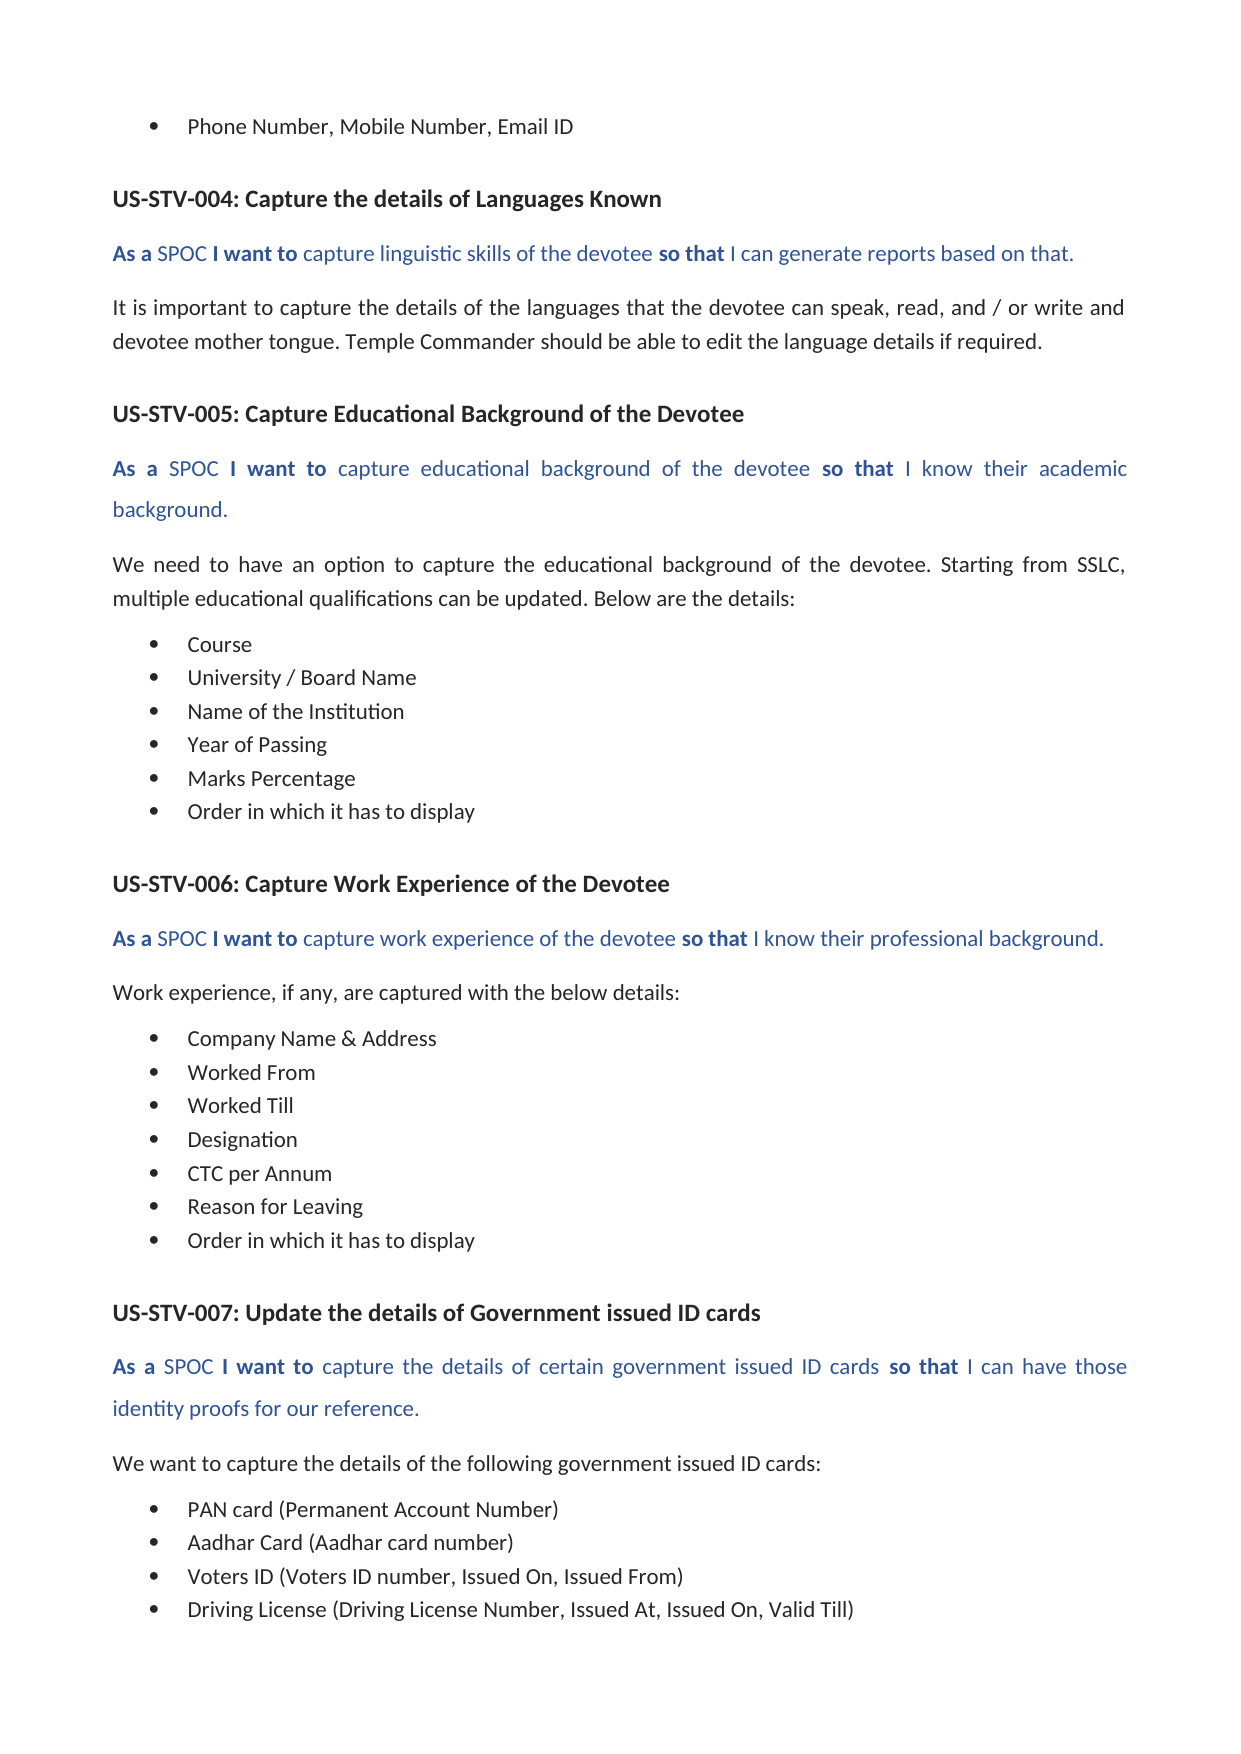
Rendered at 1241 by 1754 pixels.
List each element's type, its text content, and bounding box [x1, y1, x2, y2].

list PAN card (Permanent Account Number) [150, 1495, 1128, 1523]
list Worked Till [150, 1092, 1128, 1119]
text As a SPOC I want to capture educational background of the devotee so that I know their academic background. [112, 454, 1128, 524]
list Voters ID (Voters ID number, Issued On, Issued From) [150, 1562, 1128, 1590]
text As a SPOC I want to capture the details of certain government issued ID cards so that I can have those identity proofs for our reference. [112, 1352, 1128, 1422]
list Order in which it has to display [150, 797, 1128, 825]
list Year of Passing [150, 730, 1128, 758]
list Order in which it has to display [150, 1226, 1128, 1254]
list Phone Number, Mobile Number, Email ID [150, 112, 1128, 141]
subtitle US-STV-004: Capture the details of Languages Known [112, 183, 1128, 214]
text It is important to capture the details of the languages that the devotee can speak, read, and / or write and devotee mother tongue. Temple Commander should be able to edit the language details if required. [112, 293, 1128, 355]
subtitle US-STV-005: Capture Educational Background of the Devotee [112, 398, 1128, 429]
list CTC per Annum [150, 1159, 1128, 1187]
list Designation [150, 1125, 1128, 1153]
text We need to have an option to capture the educational background of the devotee. Starting from SSLC, multiple educational qualifications can be updated. Below are the details: [112, 550, 1128, 612]
list Name of the Institution [150, 697, 1128, 725]
subtitle US-STV-007: Update the details of Government issued ID cards [112, 1297, 1128, 1327]
list Aadhar Card (Aadhar card number) [150, 1528, 1128, 1556]
list Driving License (Driving License Number, Issued At, Issued On, Valid Till) [150, 1595, 1128, 1623]
list Reason for Leaving [150, 1192, 1128, 1220]
list Course [150, 630, 1128, 658]
list Worked From [150, 1058, 1128, 1086]
text We want to capture the details of the following government issued ID cards: [112, 1449, 1128, 1477]
text As a SPOC I want to capture linguistic skills of the devotee so that I can generate reports based on that. [112, 239, 1128, 267]
text Work experience, if any, are captured with the below details: [112, 978, 1128, 1006]
list Company Name & Address [150, 1024, 1128, 1052]
list University / Board Name [150, 663, 1128, 691]
subtitle US-STV-006: Capture Work Experience of the Devotee [112, 868, 1128, 899]
text As a SPOC I want to capture work experience of the devotee so that I know their professional background. [112, 924, 1128, 952]
list Marks Percentage [150, 764, 1128, 792]
